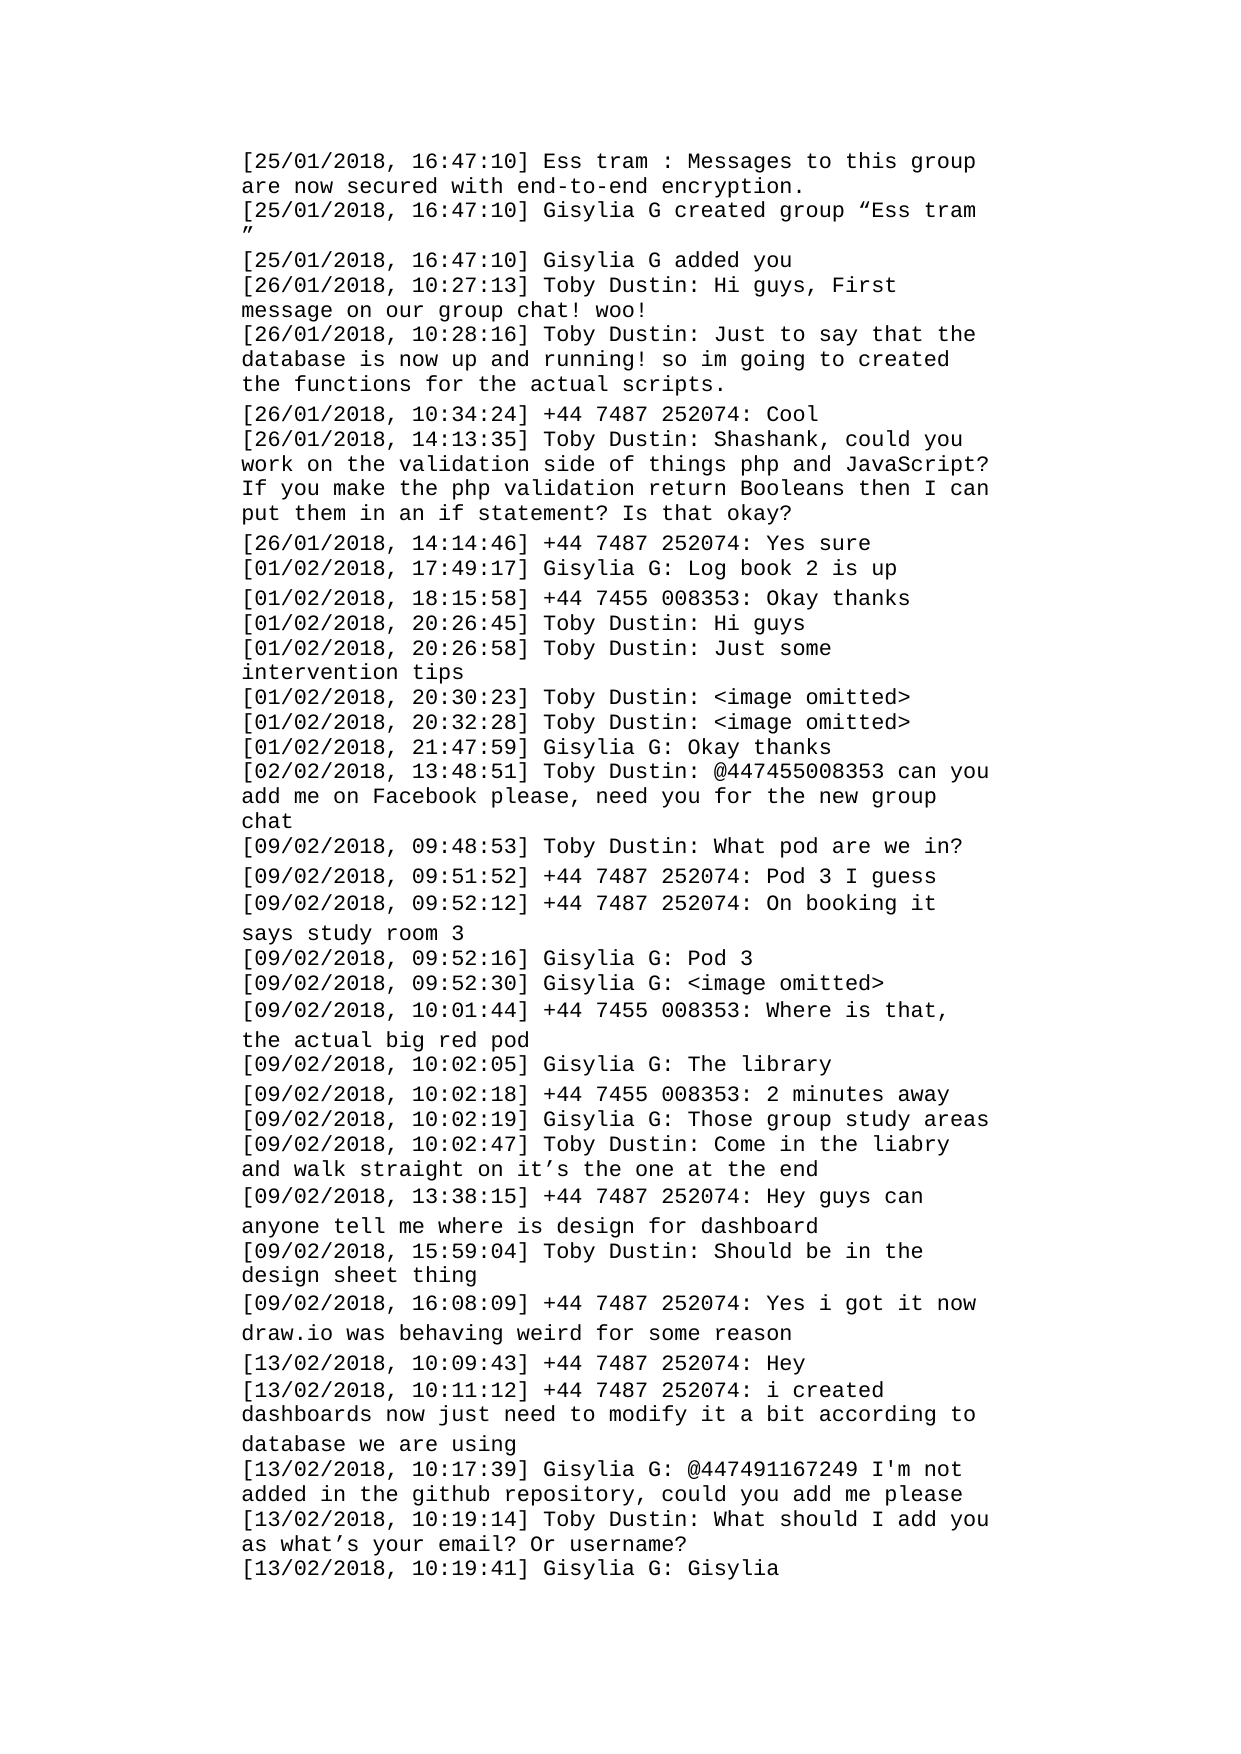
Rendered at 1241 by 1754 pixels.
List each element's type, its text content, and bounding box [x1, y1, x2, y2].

text [01/02/2018, 21:47:59] Gisylia G: Okay thanks [241, 736, 999, 761]
text [09/02/2018, 15:59:04] Toby Dustin: Should be in the design sheet thing [241, 1240, 999, 1289]
text [01/02/2018, 20:30:23] Toby Dustin: <‎image omitted> [241, 686, 999, 711]
text [09/02/2018, 10:02:19] Gisylia G: Those group study areas [241, 1108, 999, 1133]
text [13/02/2018, 10:09:43] [241, 1346, 999, 1376]
text [01/02/2018, 20:32:28] Toby Dustin: <‎image omitted> [241, 711, 999, 736]
text [01/02/2018, 20:26:58] Toby Dustin: Just some intervention tips [241, 637, 999, 686]
text [09/02/2018, 16:08:09] [241, 1289, 999, 1346]
text [26/01/2018, 14:13:35] Toby Dustin: Shashank, could you work on the validation side of things php and JavaScript? If you make the php validation return Booleans then I can put them in an if statement? Is that okay? [241, 428, 999, 527]
text [26/01/2018, 14:14:46] [241, 527, 999, 557]
text [09/02/2018, 09:52:30] Gisylia G: <‎image omitted> [241, 972, 999, 996]
text [09/02/2018, 10:02:47] Toby Dustin: Come in the liabry and walk straight on it’s the one at the end [241, 1133, 999, 1183]
text [09/02/2018, 10:02:05] Gisylia G: The library [241, 1053, 999, 1078]
text [25/01/2018, 16:47:10] ‎Gisylia G added you [241, 249, 999, 274]
text [09/02/2018, 10:01:44] [241, 996, 999, 1053]
text [01/02/2018, 18:15:58] [241, 582, 999, 612]
text [25/01/2018, 16:47:10] ‎Gisylia G created group “Ess tram ” [241, 199, 999, 249]
text [02/02/2018, 13:48:51] Toby Dustin: @447455008353 can you add me on Facebook please, need you for the new group chat [241, 761, 999, 835]
text [25/01/2018, 16:47:10] Ess tram : ‎Messages to this group are now secured with end-to-end encryption. [241, 150, 999, 199]
text [26/01/2018, 10:27:13] Toby Dustin: Hi guys, First message on our group chat! woo! [241, 274, 999, 323]
text [13/02/2018, 10:19:41] Gisylia G: Gisylia [241, 1557, 999, 1582]
text [13/02/2018, 10:19:14] Toby Dustin: What should I add you as what’s your email? Or username? [241, 1508, 999, 1557]
text [09/02/2018, 09:52:16] Gisylia G: Pod 3 [241, 947, 999, 972]
text [26/01/2018, 10:34:24] [241, 398, 999, 428]
text [26/01/2018, 10:28:16] Toby Dustin: Just to say that the database is now up and running! so im going to created the functions for the actual scripts. [241, 323, 999, 398]
text [01/02/2018, 20:26:45] Toby Dustin: Hi guys [241, 612, 999, 637]
text [09/02/2018, 09:48:53] Toby Dustin: What pod are we in? [241, 835, 999, 860]
text [01/02/2018, 17:49:17] Gisylia G: Log book 2 is up [241, 557, 999, 582]
text [09/02/2018, 13:38:15] [241, 1183, 999, 1240]
text [13/02/2018, 10:11:12] [241, 1376, 999, 1458]
text [09/02/2018, 09:52:12] [241, 890, 999, 947]
text [13/02/2018, 10:17:39] Gisylia G: @447491167249 I'm not added in the github repository, could you add me please [241, 1458, 999, 1508]
text [09/02/2018, 09:51:52] [241, 860, 999, 890]
text [09/02/2018, 10:02:18] [241, 1078, 999, 1108]
